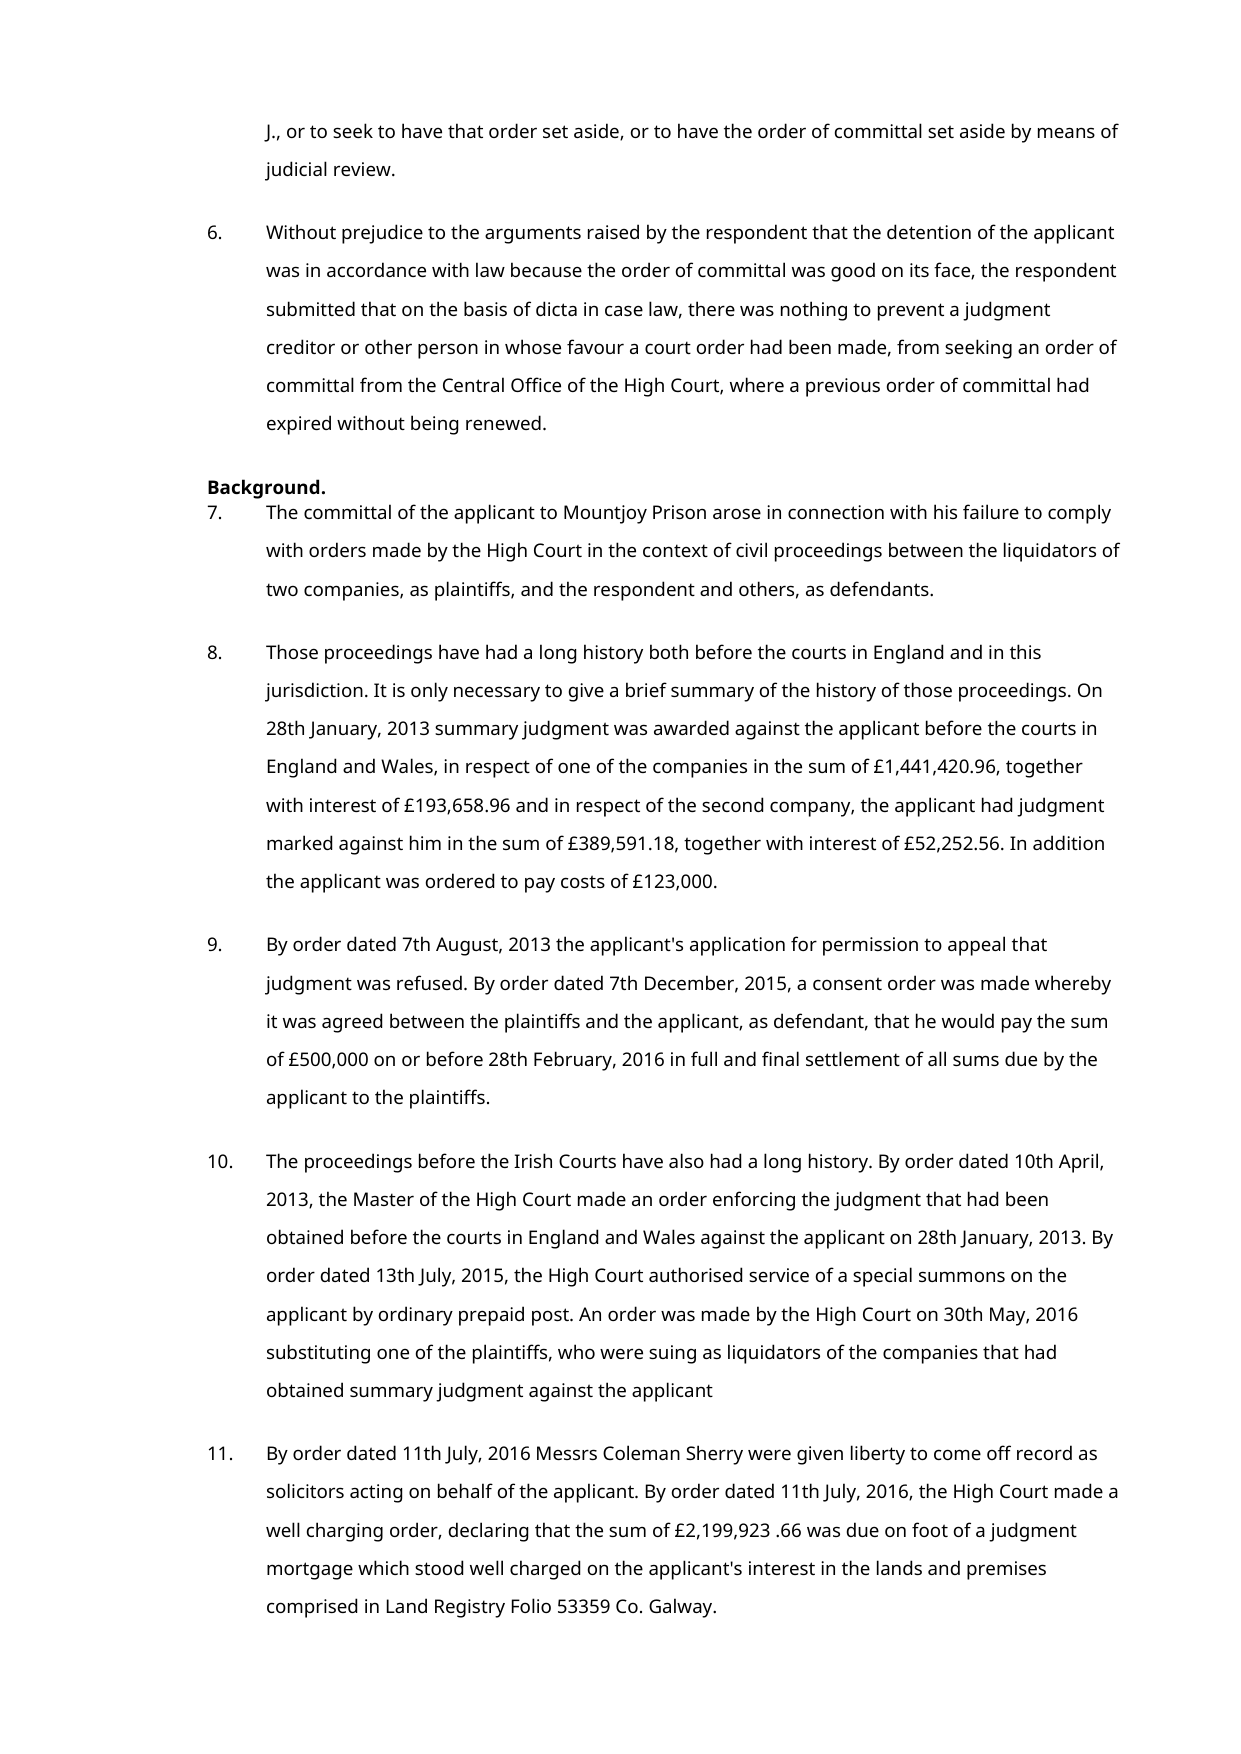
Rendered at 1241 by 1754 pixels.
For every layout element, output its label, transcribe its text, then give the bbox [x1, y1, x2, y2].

text 11. By order dated 11th July, 2016 Messrs Coleman Sherry were given liberty to come off record as solicitors acting on behalf of the applicant. By order dated 11th July, 2016, the High Court made a well charging order, declaring that the sum of £2,199,923 .66 was due on foot of a judgment mortgage which stood well charged on the applicant's interest in the lands and premises comprised in Land Registry Folio 53359 Co. Galway. [207, 1441, 1122, 1619]
text 9. By order dated 7th August, 2013 the applicant's application for permission to appeal that judgment was refused. By order dated 7th December, 2015, a consent order was made whereby it was agreed between the plaintiffs and the applicant, as defendant, that he would pay the sum of £500,000 on or before 28th February, 2016 in full and final settlement of all sums due by the applicant to the plaintiffs. [207, 932, 1122, 1110]
text 10. The proceedings before the Irish Courts have also had a long history. By order dated 10th April, 2013, the Master of the High Court made an order enforcing the judgment that had been obtained before the courts in England and Wales against the applicant on 28th January, 2013. By order dated 13th July, 2015, the High Court authorised service of a special summons on the applicant by ordinary prepaid post. An order was made by the High Court on 30th May, 2016 substituting one of the plaintiffs, who were suing as liquidators of the companies that had obtained summary judgment against the applicant [207, 1148, 1122, 1403]
subtitle Background. [207, 474, 1122, 499]
text 7. The committal of the applicant to Mountjoy Prison arose in connection with his failure to comply with orders made by the High Court in the context of civil proceedings between the liquidators of two companies, as plaintiffs, and the respondent and others, as defendants. [207, 499, 1122, 601]
text 8. Those proceedings have had a long history both before the courts in England and in this jurisdiction. It is only necessary to give a brief summary of the history of those proceedings. On 28th January, 2013 summary judgment was awarded against the applicant before the courts in England and Wales, in respect of one of the companies in the sum of £1,441,420.96, together with interest of £193,658.96 and in respect of the second company, the applicant had judgment marked against him in the sum of £389,591.18, together with interest of £52,252.56. In addition the applicant was ordered to pay costs of £123,000. [207, 639, 1122, 894]
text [207, 118, 1122, 182]
text 6. Without prejudice to the arguments raised by the respondent that the detention of the applicant was in accordance with law because the order of committal was good on its face, the respondent submitted that on the basis of dicta in case law, there was nothing to prevent a judgment creditor or other person in whose favour a court order had been made, from seeking an order of committal from the Central Office of the High Court, where a previous order of committal had expired without being renewed. [207, 219, 1122, 436]
